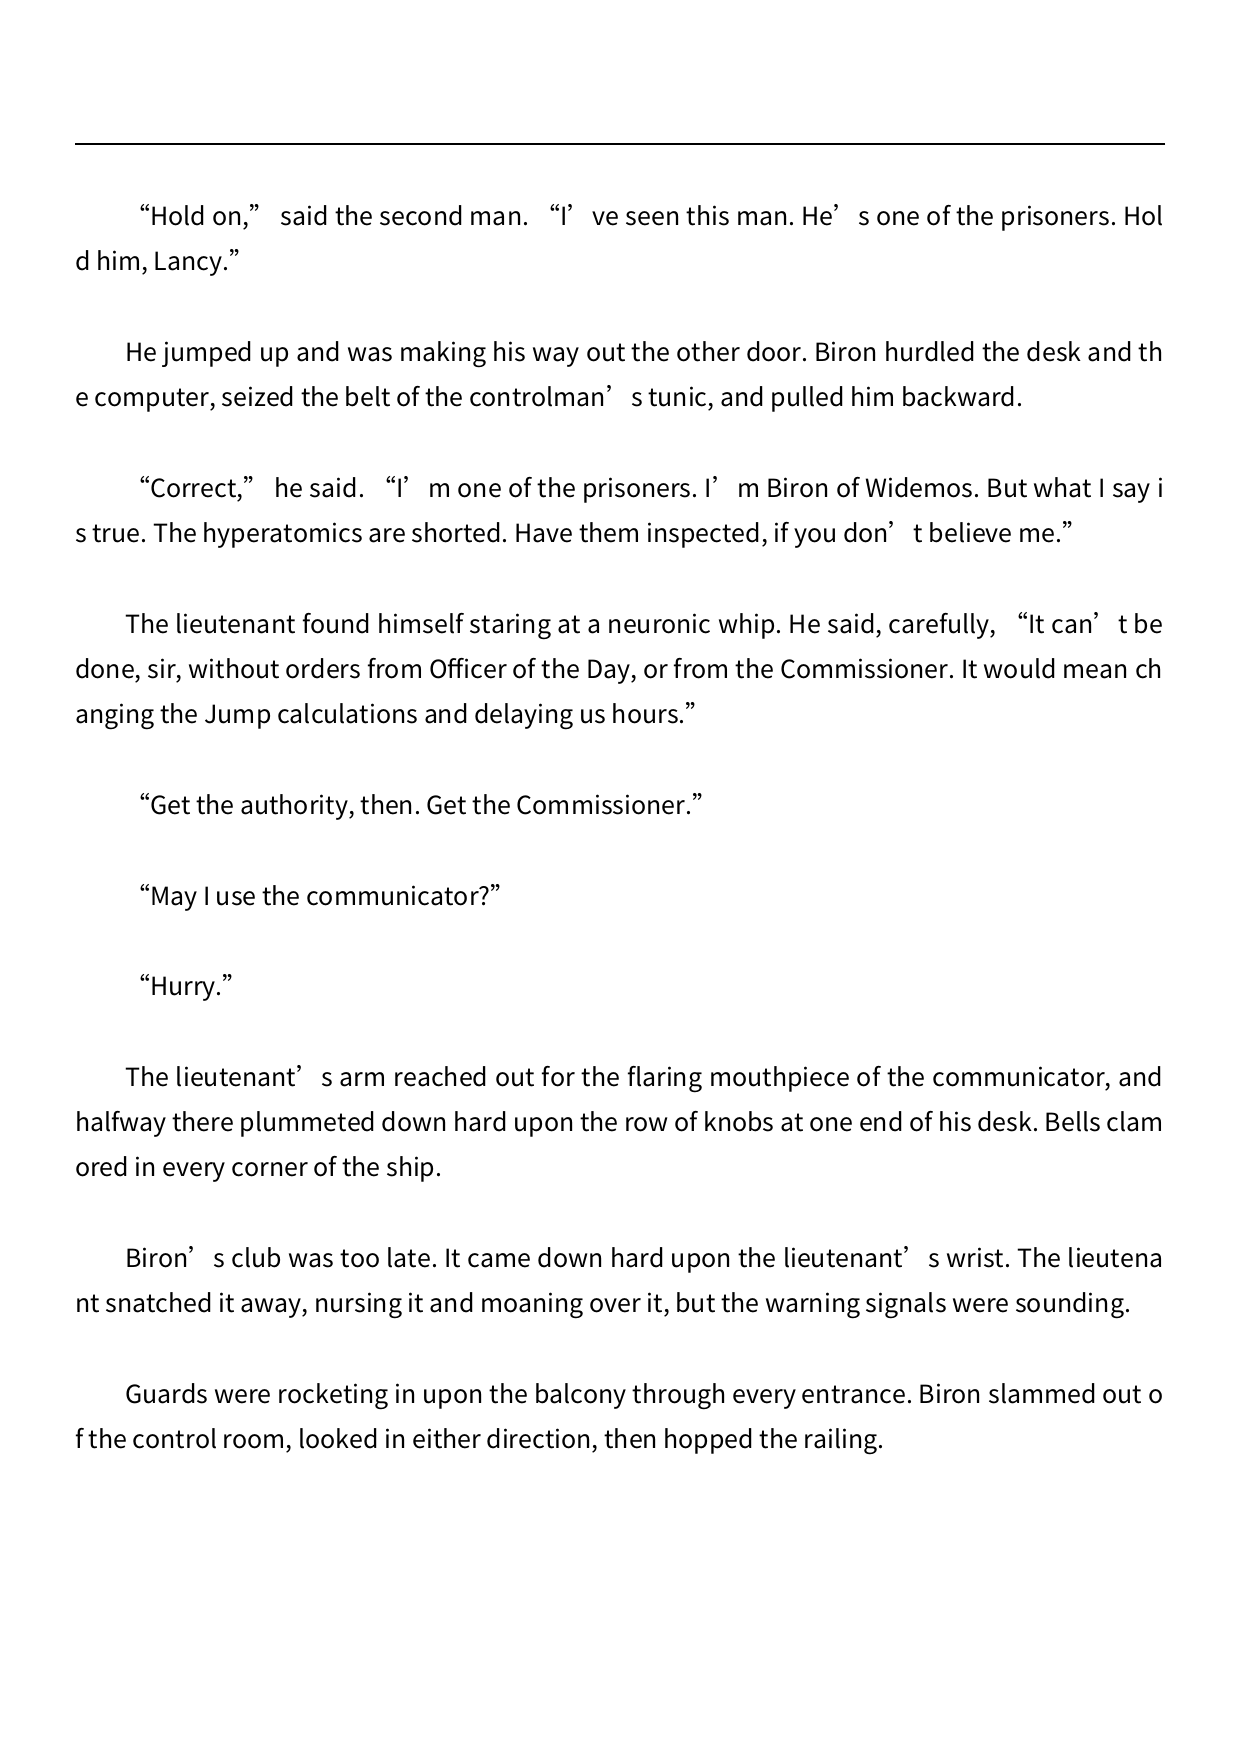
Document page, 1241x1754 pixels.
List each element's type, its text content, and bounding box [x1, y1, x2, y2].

text “May I use the communicator?” [75, 871, 1165, 917]
text “Hold on,” said the second man. “I’ve seen this man. He’s one of the prisoners. Hold him, Lancy.” [75, 192, 1165, 282]
text He jumped up and was making his way out the other door. Biron hurdled the desk and the computer, seized the belt of the controlman’s tunic, and pulled him backward. [75, 328, 1165, 418]
text “Get the authority, then. Get the Commissioner.” [75, 781, 1165, 826]
text Biron’s club was too late. It came down hard upon the lieutenant’s wrist. The lieutenant snatched it away, nursing it and moaning over it, but the warning signals were sounding. [75, 1234, 1165, 1324]
text “Hurry.” [75, 962, 1165, 1007]
text “Correct,” he said. “I’m one of the prisoners. I’m Biron of Widemos. But what I say is true. The hyperatomics are shorted. Have them inspected, if you don’t believe me.” [75, 464, 1165, 554]
text Guards were rocketing in upon the balcony through every entrance. Biron slammed out of the control room, looked in either direction, then hopped the railing. [75, 1370, 1165, 1461]
text The lieutenant found himself staring at a neuronic whip. He said, carefully, “It can’t be done, sir, without orders from Officer of the Day, or from the Commissioner. It would mean changing the Jump calculations and delaying us hours.” [75, 599, 1165, 736]
text The lieutenant’s arm reached out for the flaring mouthpiece of the communicator, and halfway there plummeted down hard upon the row of knobs at one end of his desk. Bells clamored in every corner of the ship. [75, 1053, 1165, 1189]
